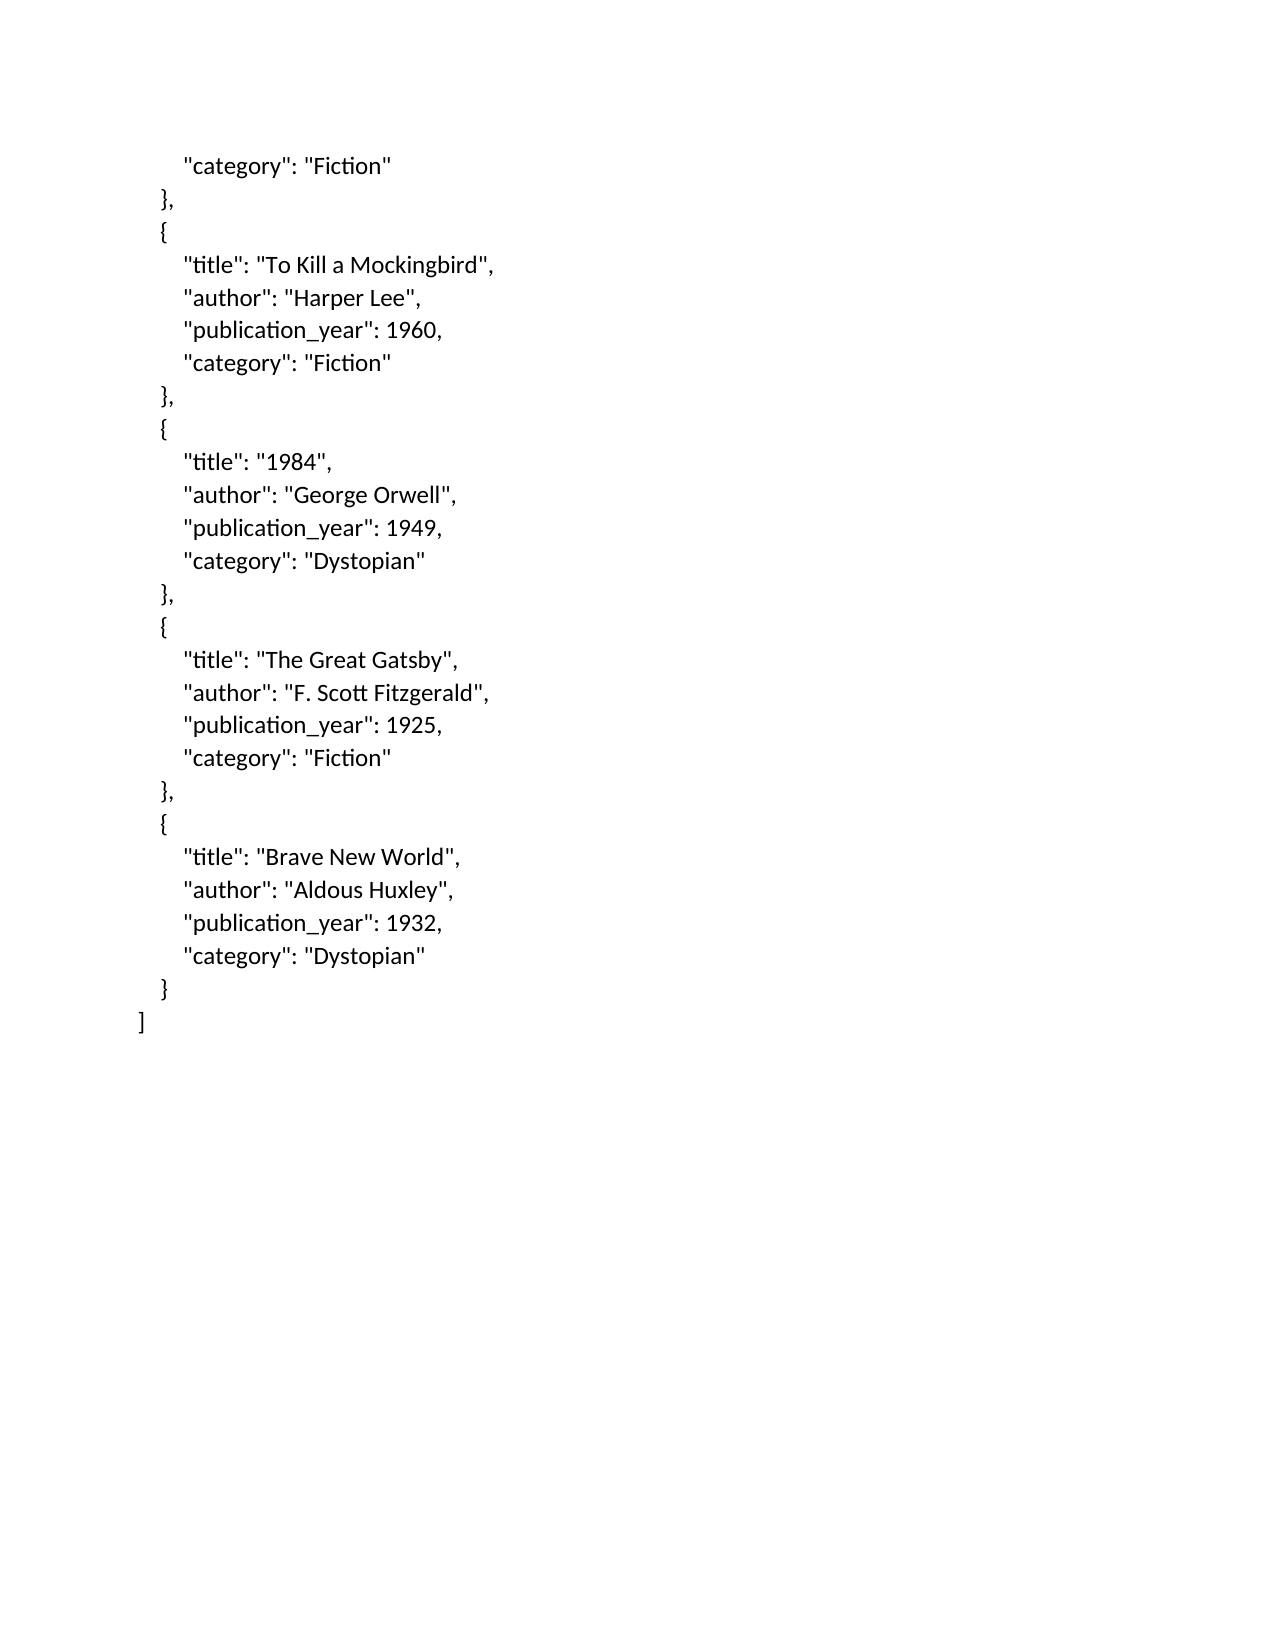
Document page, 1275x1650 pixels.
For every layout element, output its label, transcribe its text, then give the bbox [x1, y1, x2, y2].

text "category": "Dystopian" [137, 940, 1138, 971]
text { [137, 413, 1138, 444]
text "publication_year": 1949, [137, 512, 1138, 543]
text "category": "Fiction" [137, 742, 1138, 773]
text "title": "Brave New World", [137, 841, 1138, 872]
text }, [137, 380, 1138, 411]
text "author": "Aldous Huxley", [137, 874, 1138, 905]
text "author": "Harper Lee", [137, 282, 1138, 312]
text ] [137, 1006, 1138, 1036]
text "publication_year": 1925, [137, 709, 1138, 740]
text "publication_year": 1960, [137, 314, 1138, 345]
text "category": "Dystopian" [137, 545, 1138, 576]
text } [137, 973, 1138, 1003]
text }, [137, 775, 1138, 806]
text "category": "Fiction" [137, 150, 1138, 181]
text { [137, 216, 1138, 246]
text }, [137, 183, 1138, 213]
text { [137, 808, 1138, 839]
text { [137, 611, 1138, 641]
text }, [137, 578, 1138, 608]
text "category": "Fiction" [137, 347, 1138, 378]
text "title": "1984", [137, 446, 1138, 477]
text "title": "To Kill a Mockingbird", [137, 249, 1138, 279]
text "title": "The Great Gatsby", [137, 644, 1138, 674]
text "author": "George Orwell", [137, 479, 1138, 510]
text "author": "F. Scott Fitzgerald", [137, 677, 1138, 707]
text "publication_year": 1932, [137, 907, 1138, 938]
